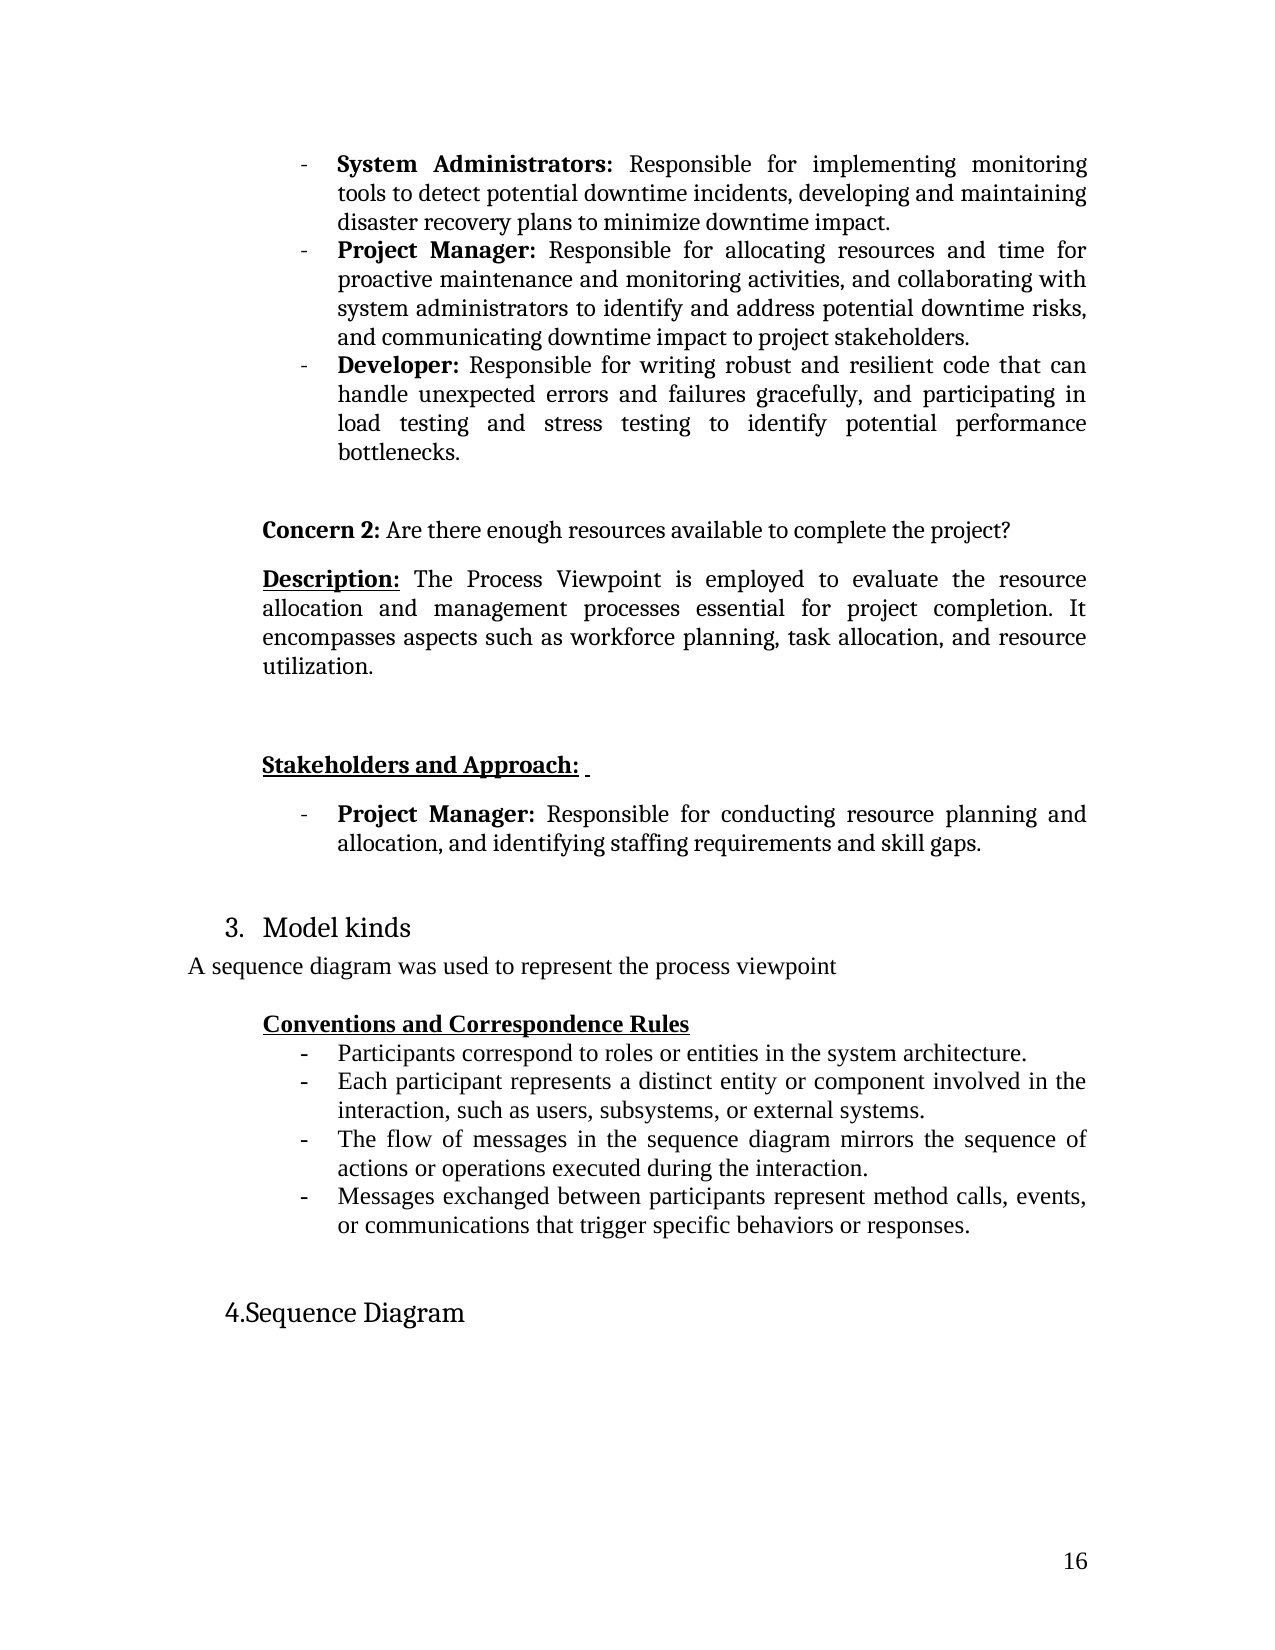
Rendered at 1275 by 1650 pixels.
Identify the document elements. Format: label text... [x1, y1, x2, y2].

list Sequence Diagram [225, 1296, 1087, 1330]
list System Administrators: Responsible for implementing monitoring tools to detect potential downtime incidents, developing and maintaining disaster recovery plans to minimize downtime impact. [300, 150, 1087, 236]
list The flow of messages in the sequence diagram mirrors the sequence of actions or operations executed during the interaction. [300, 1124, 1087, 1181]
list Participants correspond to roles or entities in the system architecture. [300, 1038, 1087, 1066]
text Stakeholders and Approach: [262, 751, 1087, 779]
list Developer: Responsible for writing robust and resilient code that can handle unexpected errors and failures gracefully, and participating in load testing and stress testing to identify potential performance bottlenecks. [300, 351, 1087, 466]
subtitle Model kinds [225, 912, 1087, 945]
text A sequence diagram was used to represent the process viewpoint [187, 951, 1087, 980]
list Each participant represents a distinct entity or component involved in the interaction, such as users, subsystems, or external systems. [300, 1066, 1087, 1124]
list Messages exchanged between participants represent method calls, events, or communications that trigger specific behaviors or responses. [300, 1181, 1087, 1239]
list Project Manager: Responsible for conducting resource planning and allocation, and identifying staffing requirements and skill gaps. [300, 800, 1087, 858]
text Conventions and Correspondence Rules [187, 1009, 1087, 1038]
list Project Manager: Responsible for allocating resources and time for proactive maintenance and monitoring activities, and collaborating with system administrators to identify and address potential downtime risks, and communicating downtime impact to project stakeholders. [300, 236, 1087, 351]
text Description: The Process Viewpoint is employed to evaluate the resource allocation and management processes essential for project completion. It encompasses aspects such as workforce planning, task allocation, and resource utilization. [262, 565, 1087, 680]
text Concern 2: Are there enough resources available to complete the project? [262, 516, 1087, 544]
